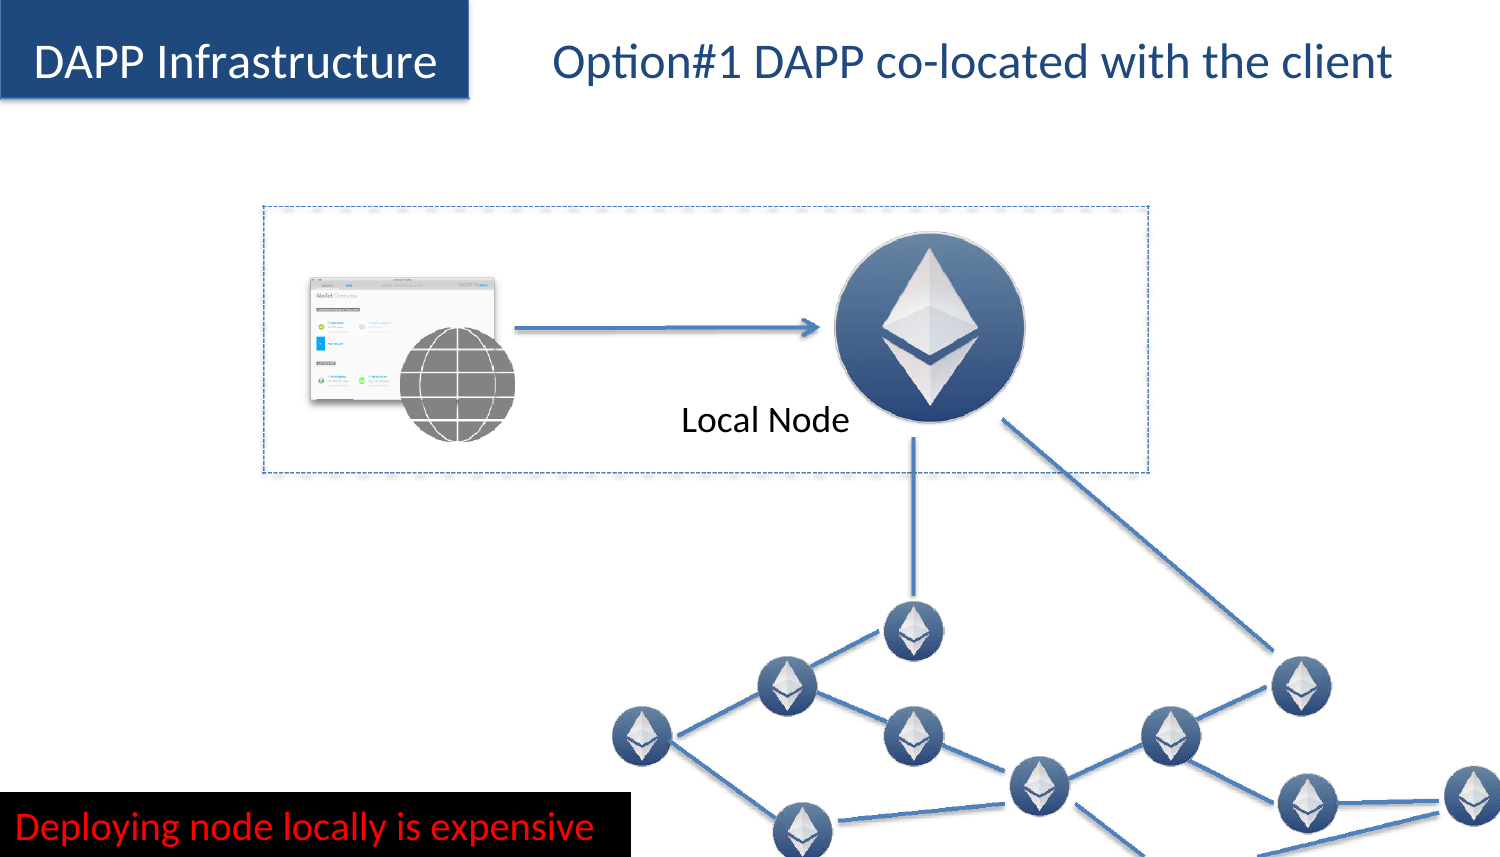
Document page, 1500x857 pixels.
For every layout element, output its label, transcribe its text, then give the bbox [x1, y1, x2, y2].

text DAPP Infrastructure Option#1 DAPP co-located with the client [33, 30, 1404, 91]
text Deploying node locally is expensive [14, 801, 1404, 851]
picture [0, 202, 1500, 857]
text Local Node [681, 396, 1404, 442]
picture [0, 0, 475, 119]
